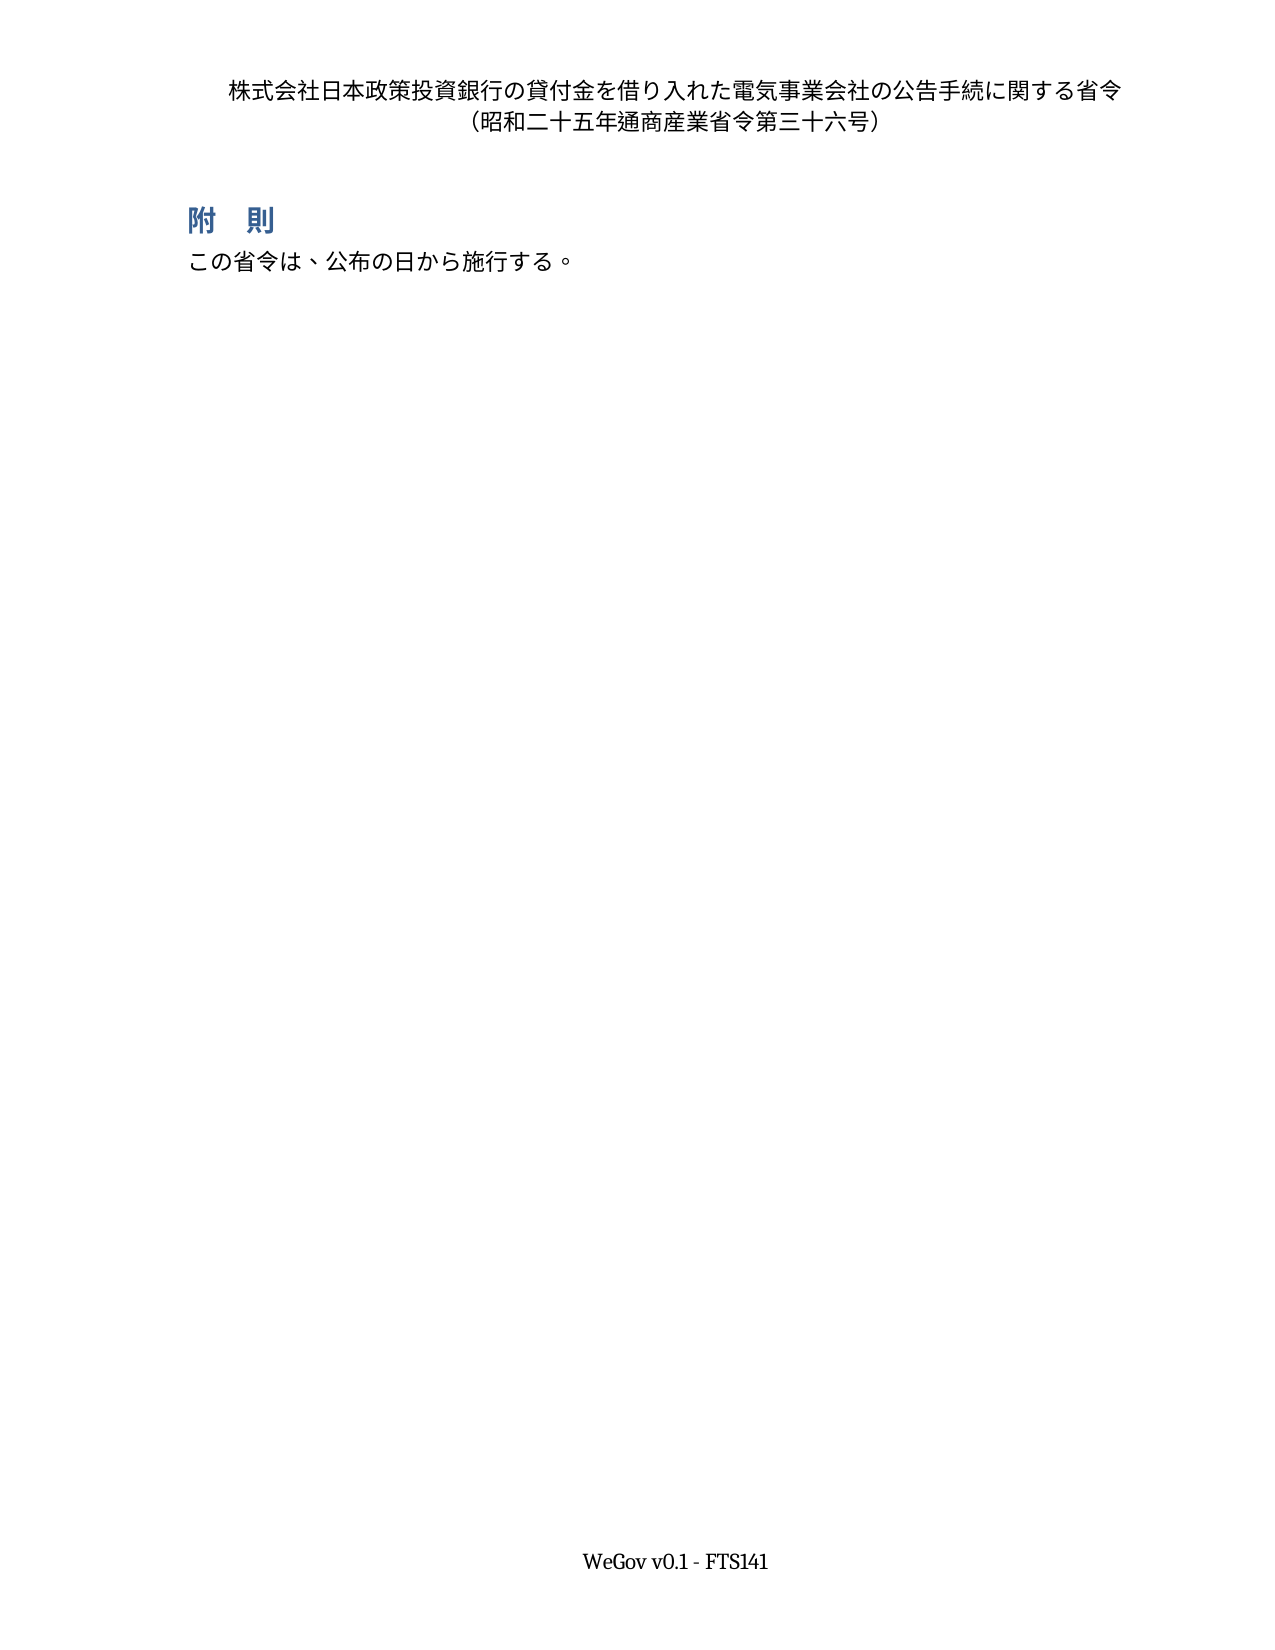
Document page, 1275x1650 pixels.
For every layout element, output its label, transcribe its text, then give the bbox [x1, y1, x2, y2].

text この省令は、公布の日から施行する。 [187, 246, 1087, 277]
subtitle 附 則 [187, 200, 1087, 240]
